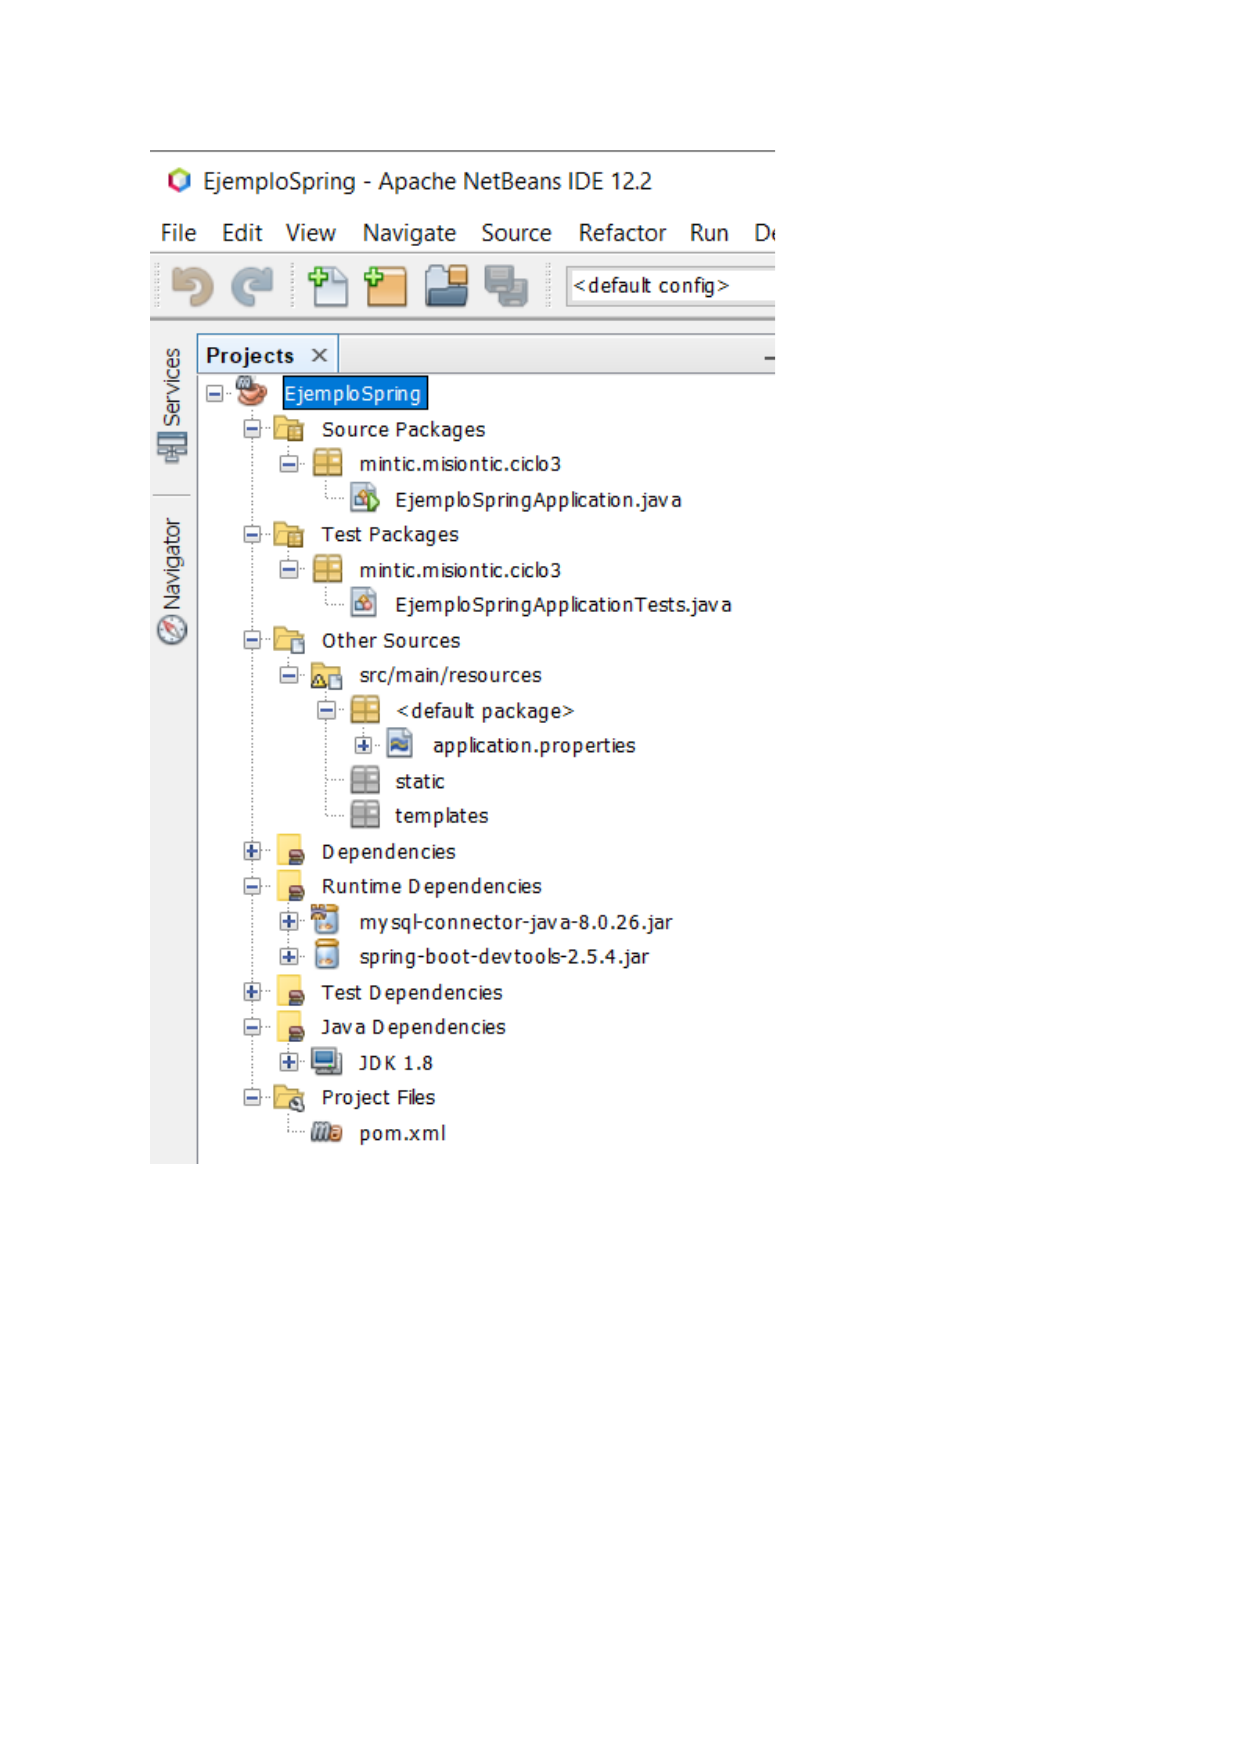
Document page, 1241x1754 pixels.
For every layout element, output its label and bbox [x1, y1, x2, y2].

picture [150, 150, 775, 1164]
